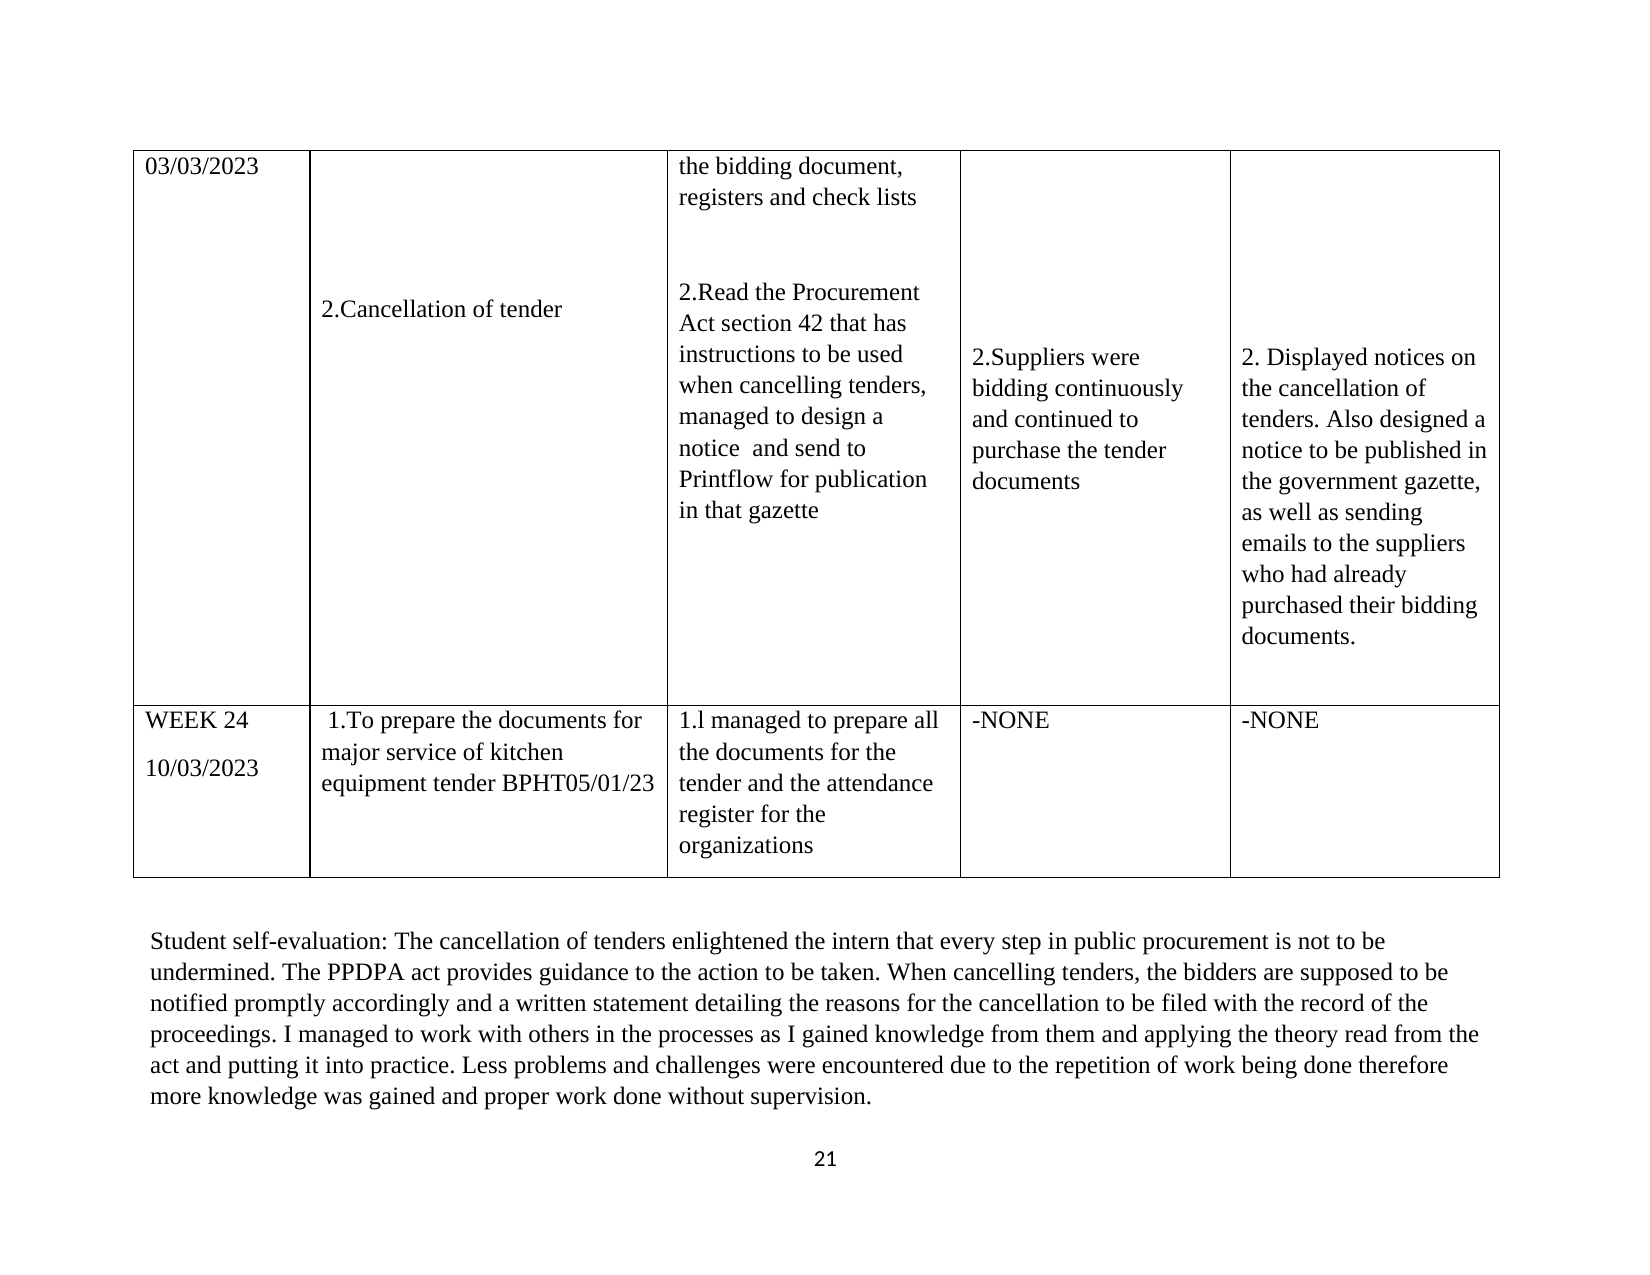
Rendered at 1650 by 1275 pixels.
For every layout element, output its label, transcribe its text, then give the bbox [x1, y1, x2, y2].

table_cell WEEK 24 10/03/2023 [134, 706, 309, 877]
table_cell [311, 151, 667, 704]
table_cell 1.l managed to prepare all the documents for the tender and the attendance register for the organizations [668, 706, 960, 877]
table_cell 1.To prepare the documents for major service of kitchen equipment tender BPHT05/01/23 [311, 706, 667, 877]
table_cell -NONE [961, 706, 1230, 877]
text Student self-evaluation: The cancellation of tenders enlightened the intern that every step in public procurement is not to be undermined. The PPDPA act provides guidance to the action to be taken. When cancelling tenders, the bidders are supposed to be notified promptly accordingly and a written statement detailing the reasons for the cancellation to be filed with the record of the proceedings. I managed to work with others in the processes as I gained knowledge from them and applying the theory read from the act and putting it into practice. Less problems and challenges were encountered due to the repetition of work being done therefore more knowledge was gained and proper work done without supervision. [150, 926, 1500, 1110]
table_cell WEEK 23 03/03/2023 [134, 151, 309, 704]
table_cell -NONE [1231, 706, 1499, 877]
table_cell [961, 151, 1230, 704]
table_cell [668, 151, 960, 704]
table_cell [1231, 151, 1499, 704]
